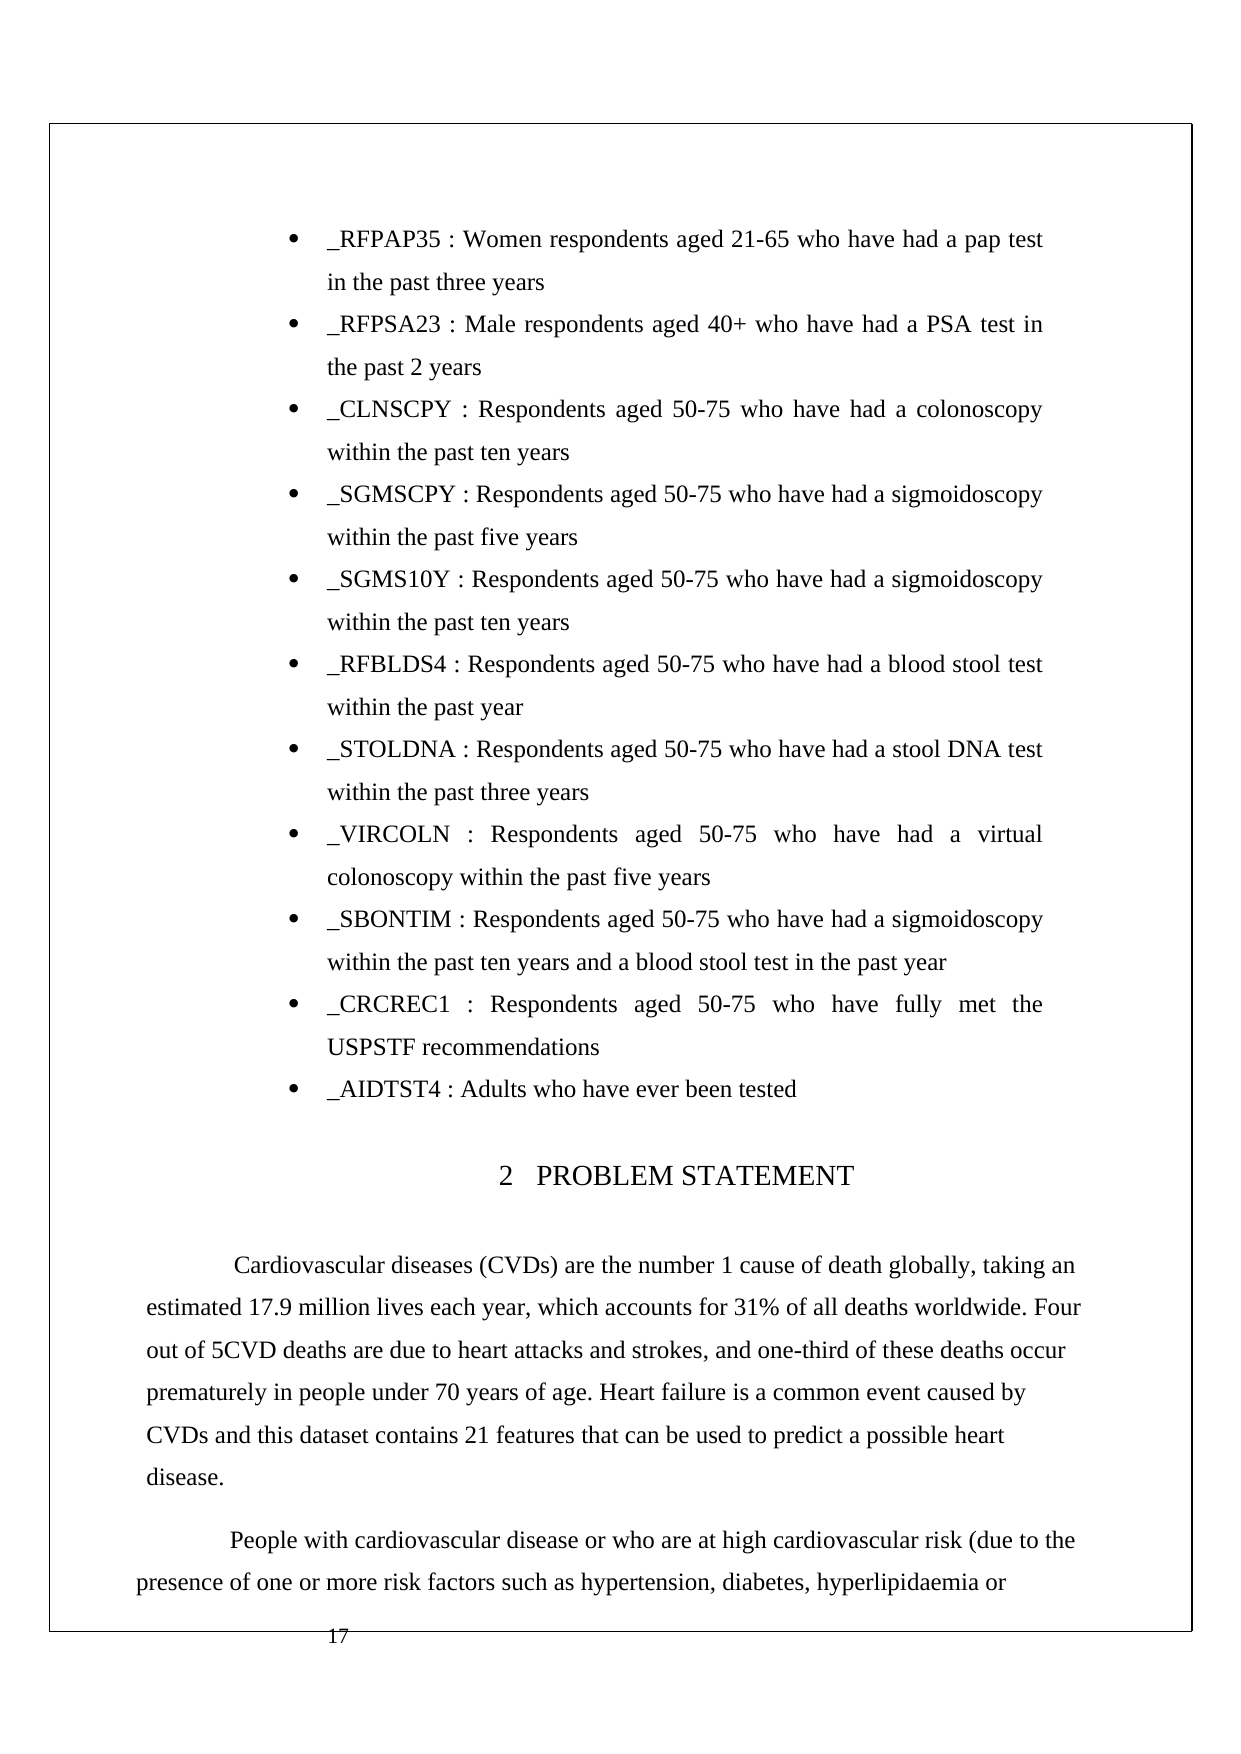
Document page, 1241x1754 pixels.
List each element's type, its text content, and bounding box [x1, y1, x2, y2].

list _RFPSA23 : Male respondents aged 40+ who have had a PSA test in the past 2 years [289, 309, 1044, 381]
list _VIRCOLN : Respondents aged 50-75 who have had a virtual colonoscopy within the past five years [289, 819, 1044, 891]
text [136, 1525, 1084, 1596]
text Cardiovascular diseases (CVDs) are the number 1 cause of death globally, taking an estimated 17.9 million lives each year, which accounts for 31% of all deaths worldwide. Four out of 5CVD deaths are due to heart attacks and strokes, and one-third of these deaths occur prematurely in people under 70 years of age. Heart failure is a common event caused by CVDs and this dataset contains 21 features that can be used to predict a possible heart disease. [146, 1250, 1084, 1491]
list _RFBLDS4 : Respondents aged 50-75 who have had a blood stool test within the past year [289, 649, 1044, 721]
list _CRCREC1 : Respondents aged 50-75 who have fully met the USPSTF recommendations [289, 989, 1044, 1061]
list _SGMSCPY : Respondents aged 50-75 who have had a sigmoidoscopy within the past five years [289, 479, 1044, 551]
list _SGMS10Y : Respondents aged 50-75 who have had a sigmoidoscopy within the past ten years [289, 564, 1044, 636]
list _SBONTIM : Respondents aged 50-75 who have had a sigmoidoscopy within the past ten years and a blood stool test in the past year [289, 904, 1044, 976]
list _STOLDNA : Respondents aged 50-75 who have had a stool DNA test within the past three years [289, 734, 1044, 806]
list _CLNSCPY : Respondents aged 50-75 who have had a colonoscopy within the past ten years [289, 394, 1044, 466]
list _RFPAP35 : Women respondents aged 21-65 who have had a pap test in the past three years [289, 224, 1044, 296]
subtitle PROBLEM STATEMENT [172, 1158, 1181, 1192]
list _AIDTST4 : Adults who have ever been tested [289, 1074, 1044, 1103]
